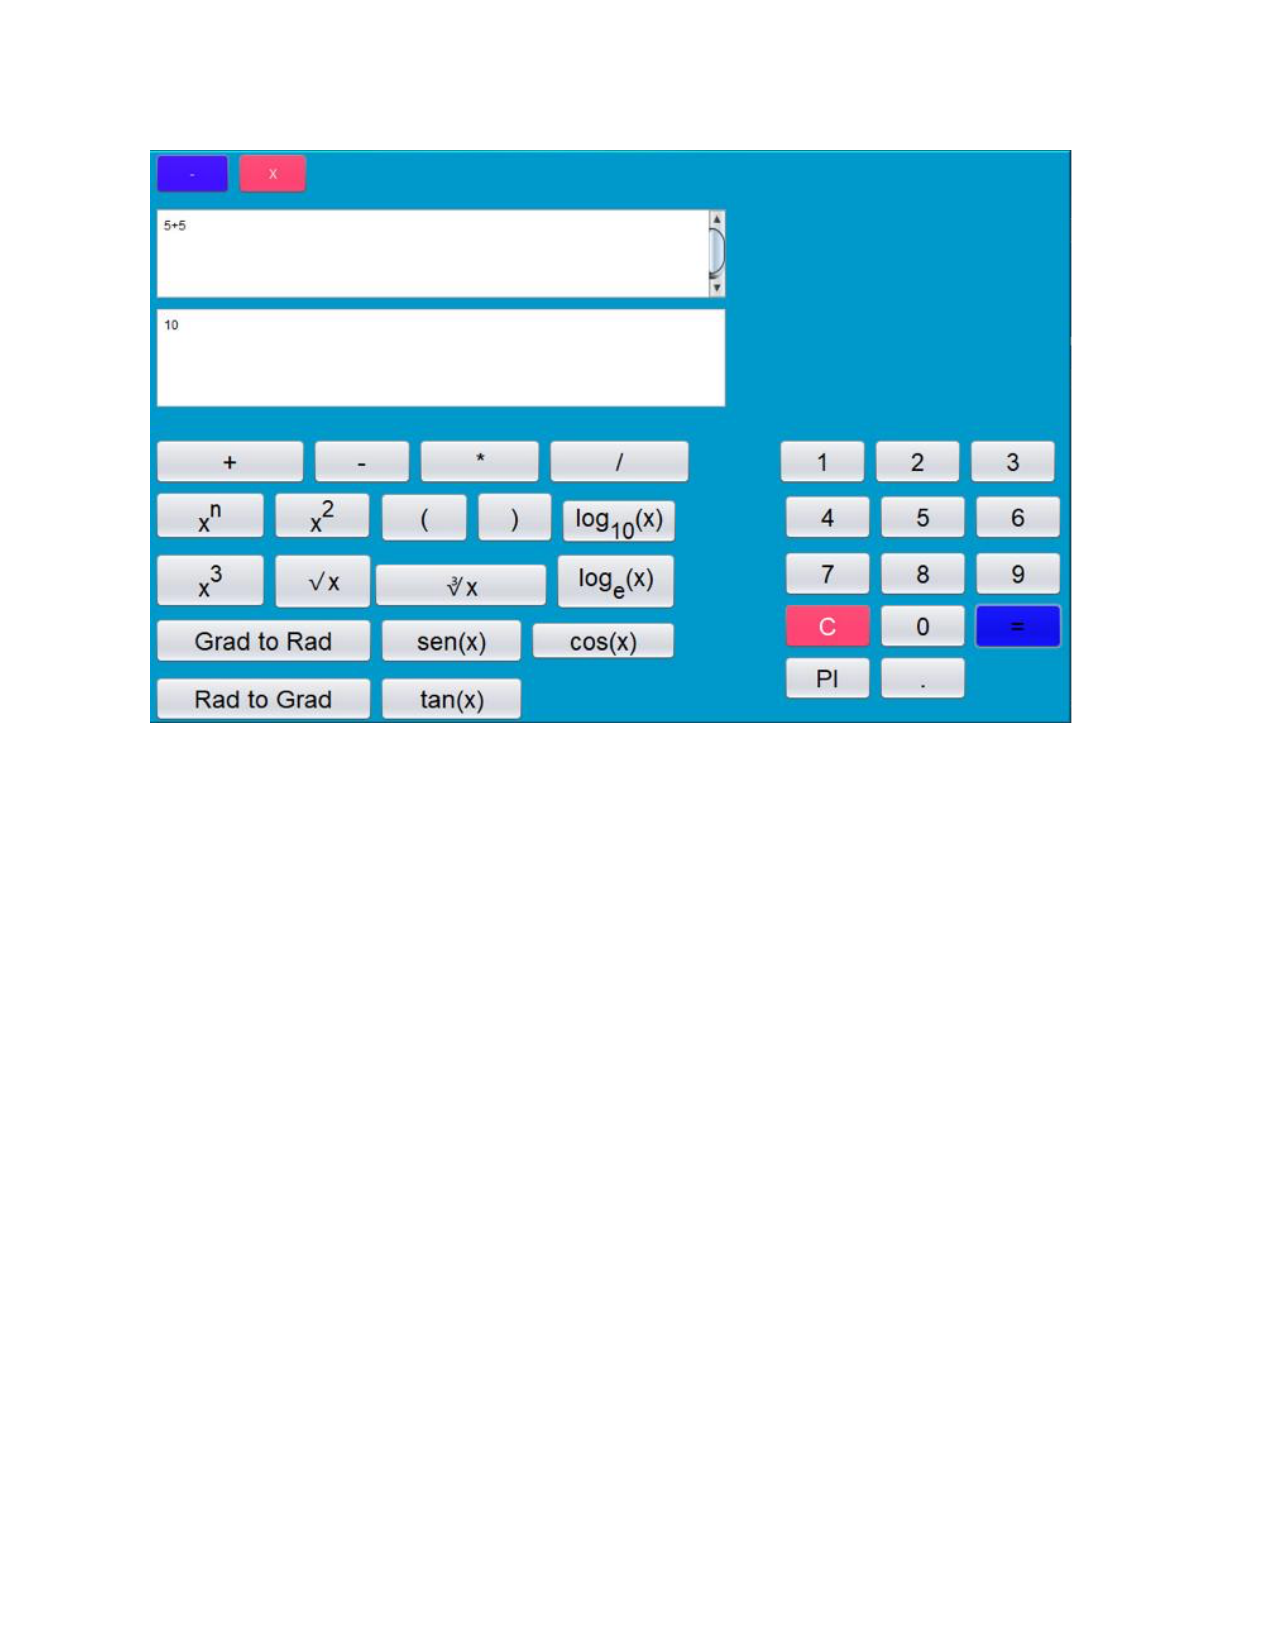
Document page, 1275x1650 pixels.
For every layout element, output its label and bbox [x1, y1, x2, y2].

picture [973, 602, 1063, 649]
picture [155, 207, 727, 300]
picture [557, 554, 675, 610]
picture [784, 549, 874, 596]
picture [273, 491, 371, 541]
picture [974, 495, 1060, 540]
picture [155, 619, 374, 664]
picture [562, 499, 675, 543]
picture [549, 439, 690, 483]
picture [974, 552, 1060, 595]
picture [150, 678, 372, 723]
picture [375, 565, 547, 608]
picture [475, 492, 553, 543]
picture [784, 605, 871, 649]
picture [783, 493, 872, 541]
picture [784, 656, 872, 702]
picture [314, 440, 411, 483]
picture [779, 439, 866, 483]
picture [380, 493, 469, 543]
picture [155, 491, 267, 540]
picture [418, 439, 540, 485]
picture [879, 494, 967, 541]
picture [380, 619, 523, 663]
picture [380, 676, 523, 723]
picture [238, 150, 1069, 195]
picture [155, 554, 266, 608]
picture [880, 605, 967, 649]
picture [969, 440, 1056, 483]
picture [875, 440, 961, 483]
picture [156, 439, 304, 483]
picture [150, 150, 236, 194]
picture [532, 622, 675, 661]
picture [274, 554, 372, 610]
picture [154, 306, 727, 409]
picture [879, 656, 967, 700]
picture [879, 551, 968, 596]
